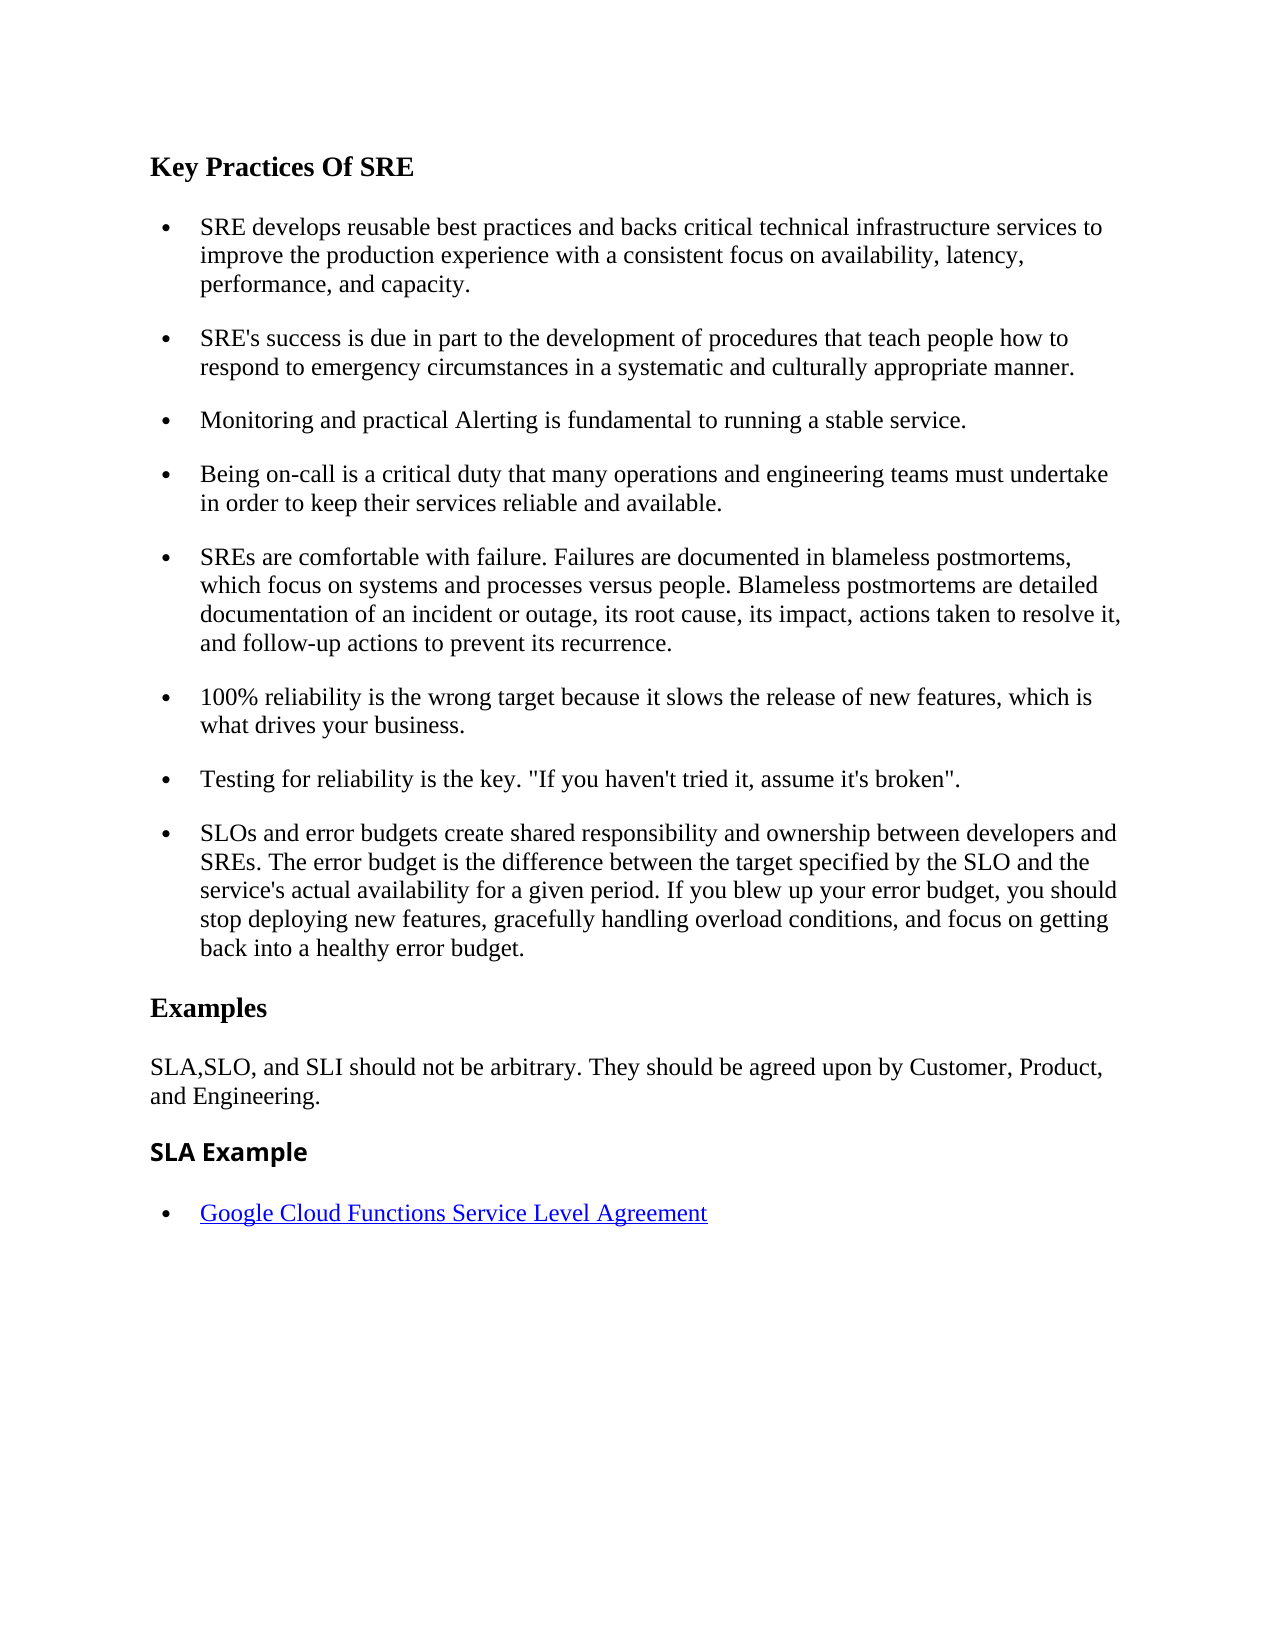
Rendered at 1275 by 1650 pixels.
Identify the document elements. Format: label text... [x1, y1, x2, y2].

list Being on-call is a critical duty that many operations and engineering teams must undertake in order to keep their services reliable and available. [162, 459, 1125, 517]
text SLA Example [150, 1135, 1125, 1169]
list Google Cloud Functions Service Level Agreement [162, 1198, 1125, 1227]
list SREs are comfortable with failure. Failures are documented in blameless postmortems, which focus on systems and processes versus people. Blameless postmortems are detailed documentation of an incident or outage, its root cause, its impact, actions taken to resolve it, and follow-up actions to prevent its recurrence. [162, 542, 1125, 657]
text SLA,SLO, and SLI should not be arbitrary. They should be agreed upon by Customer, Product, and Engineering. [150, 1052, 1125, 1110]
list SRE develops reusable best practices and backs critical technical infrastructure services to improve the production experience with a consistent focus on availability, latency, performance, and capacity. [162, 212, 1125, 298]
text Key Practices Of SRE [150, 150, 1125, 182]
list SRE's success is due in part to the development of procedures that teach people how to respond to emergency circumstances in a systematic and culturally appropriate manner. [162, 323, 1125, 380]
list Monitoring and practical Alerting is fundamental to running a stable service. [162, 405, 1125, 434]
text Examples [150, 991, 1125, 1023]
list Testing for reliability is the key. "If you haven't tried it, assume it's broken". [162, 764, 1125, 793]
list SLOs and error budgets create shared responsibility and ownership between developers and SREs. The error budget is the difference between the target specified by the SLO and the service's actual availability for a given period. If you blew up your error budget, you should stop deploying new features, gracefully handling overload conditions, and focus on getting back into a healthy error budget. [162, 818, 1125, 962]
list 100% reliability is the wrong target because it slows the release of new features, which is what drives your business. [162, 682, 1125, 739]
